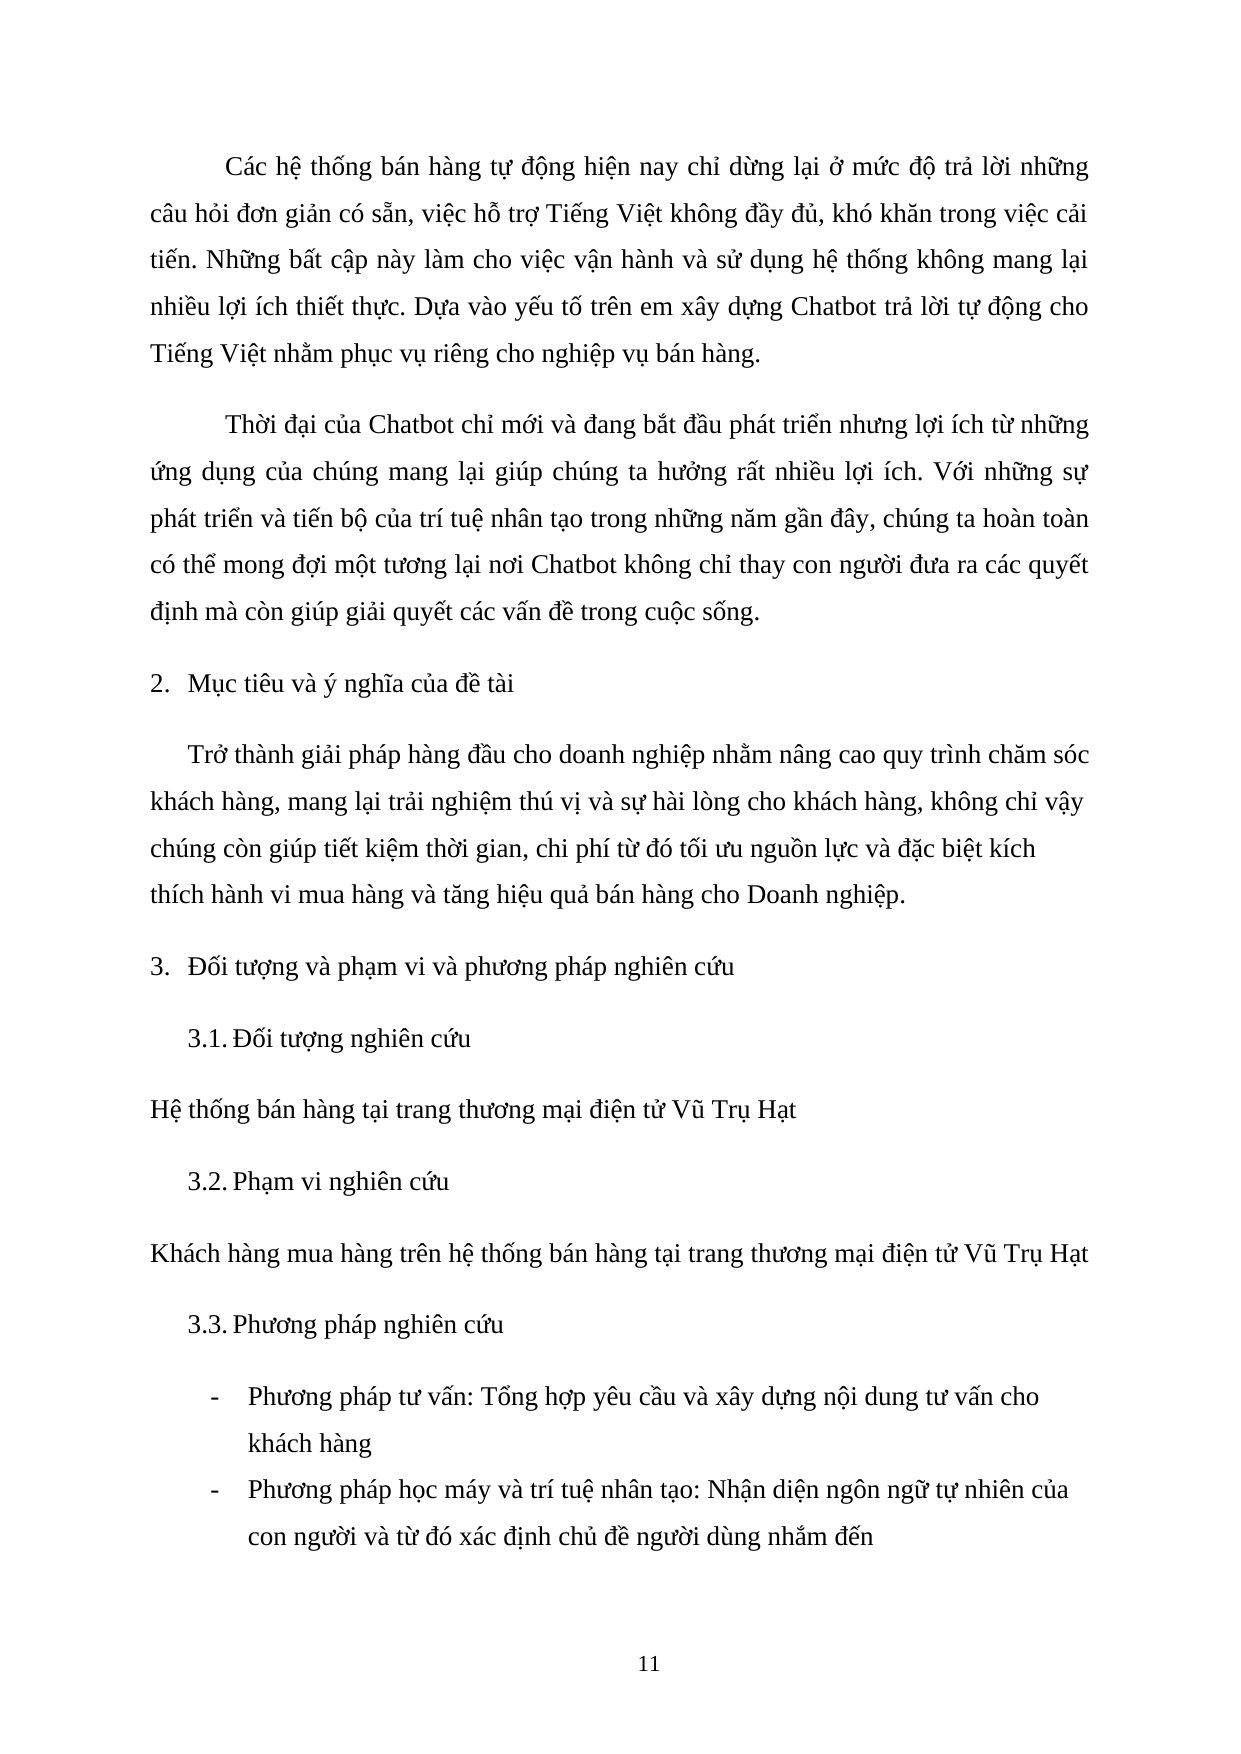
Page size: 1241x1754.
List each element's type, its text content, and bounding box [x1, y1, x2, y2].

list Đối tượng và phạm vi và phương pháp nghiên cứu [150, 950, 1090, 981]
text Thời đại của Chatbot chỉ mới và đang bắt đầu phát triển nhưng lợi ích từ những ứng dụng của chúng mang lại giúp chúng ta hưởng rất nhiều lợi ích. Với những sự phát triển và tiến bộ của trí tuệ nhân tạo trong những năm gần đây, chúng ta hoàn toàn có thể mong đợi một tương lại nơi Chatbot không chỉ thay con người đưa ra các quyết định mà còn giúp giải quyết các vấn đề trong cuộc sống. [150, 408, 1090, 626]
list Phương pháp tư vấn: Tổng hợp yêu cầu và xây dựng nội dung tư vấn cho khách hàng [210, 1380, 1090, 1458]
text Khách hàng mua hàng trên hệ thống bán hàng tại trang thương mại điện tử Vũ Trụ Hạt [150, 1237, 1090, 1268]
list Phạm vi nghiên cứu [187, 1165, 1090, 1196]
text Trở thành giải pháp hàng đầu cho doanh nghiệp nhằm nâng cao quy trình chăm sóc khách hàng, mang lại trải nghiệm thú vị và sự hài lòng cho khách hàng, không chỉ vậy chúng còn giúp tiết kiệm thời gian, chi phí từ đó tối ưu nguồn lực và đặc biệt kích thích hành vi mua hàng và tăng hiệu quả bán hàng cho Doanh nghiệp. [150, 738, 1090, 909]
list Mục tiêu và ý nghĩa của đề tài [150, 667, 1090, 698]
list Đối tượng nghiên cứu [187, 1022, 1090, 1053]
text Hệ thống bán hàng tại trang thương mại điện tử Vũ Trụ Hạt [150, 1093, 1090, 1124]
text Các hệ thống bán hàng tự động hiện nay chỉ dừng lại ở mức độ trả lời những câu hỏi đơn giản có sẵn, việc hỗ trợ Tiếng Việt không đầy đủ, khó khăn trong việc cải tiến. Những bất cập này làm cho việc vận hành và sử dụng hệ thống không mang lại nhiều lợi ích thiết thực. Dựa vào yếu tố trên em xây dựng Chatbot trả lời tự động cho Tiếng Việt nhằm phục vụ riêng cho nghiệp vụ bán hàng. [150, 150, 1090, 368]
list Phương pháp học máy và trí tuệ nhân tạo: Nhận diện ngôn ngữ tự nhiên của con người và từ đó xác định chủ đề người dùng nhắm đến [210, 1473, 1090, 1551]
list Phương pháp nghiên cứu [187, 1308, 1090, 1339]
